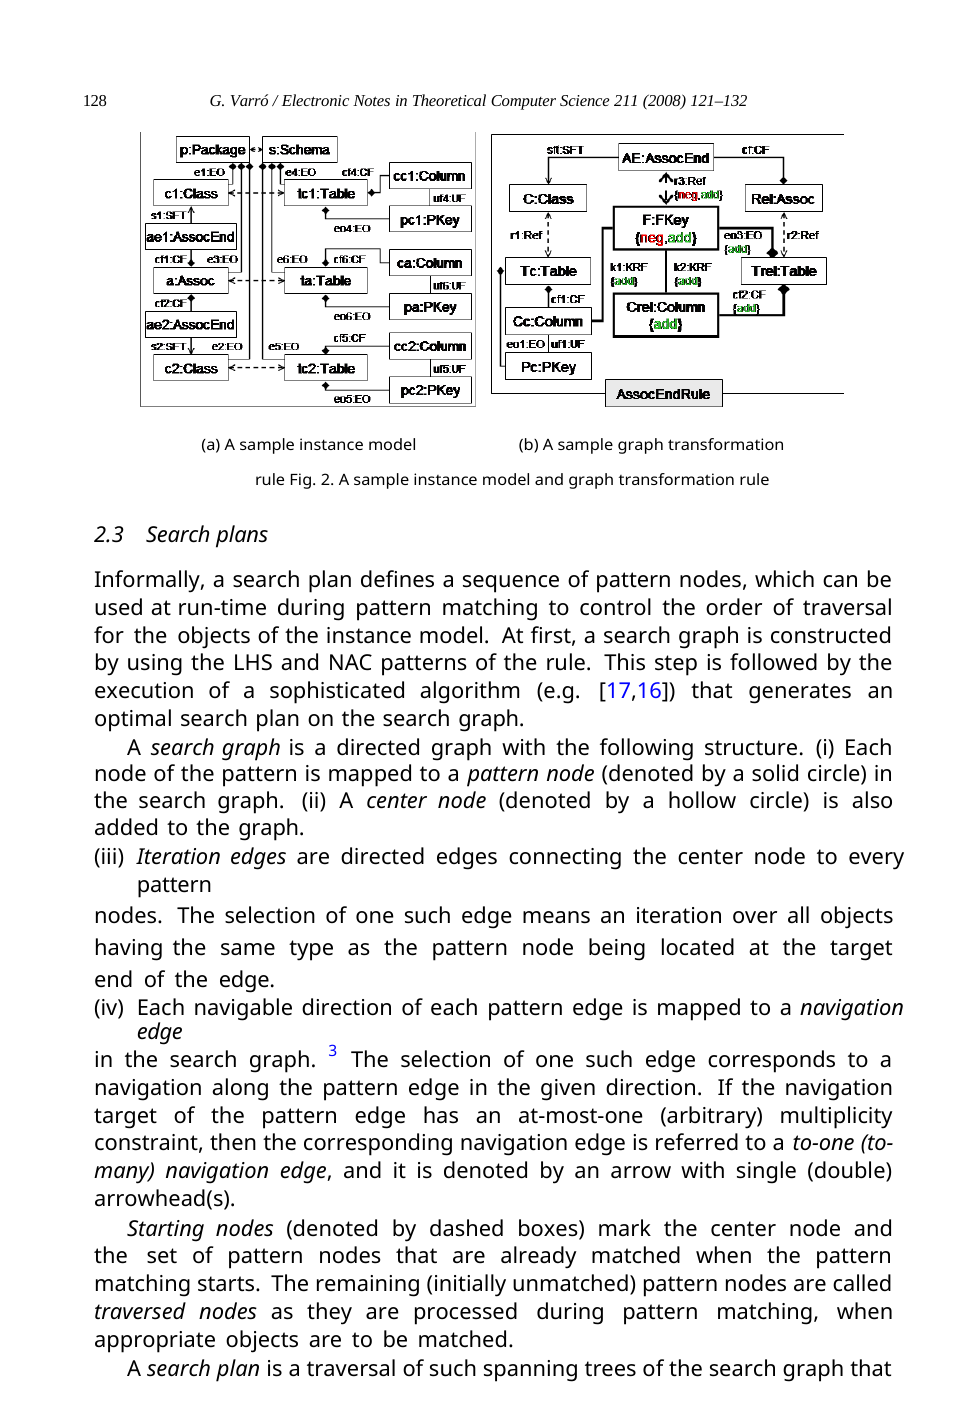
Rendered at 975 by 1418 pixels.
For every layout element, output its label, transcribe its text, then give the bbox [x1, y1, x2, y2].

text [94, 1355, 893, 1382]
list Each navigable direction of each pattern edge is mapped to a navigation edge [94, 996, 904, 1044]
text Informally, a search plan defines a sequence of pattern nodes, which can be used at run-time during pattern matching to control the order of traversal for the objects of the instance model. At first, a search graph is constructed by using the LHS and NAC patterns of the rule. This step is followed by the execution of a sophisticated algorithm (e.g. [17,16]) that generates an optimal search plan on the search graph. [94, 566, 893, 732]
text Starting nodes (denoted by dashed boxes) mark the center node and the set of pattern nodes that are already matched when the pattern matching starts. The remaining (initially unmatched) pattern nodes are called traversed nodes as they are processed during pattern matching, when appropriate objects are to be matched. [94, 1214, 893, 1353]
picture [140, 132, 476, 407]
text in the search graph. 3 The selection of one such edge corresponds to a navigation along the pattern edge in the given direction. If the navigation target of the pattern edge has an at-most-one (arbitrary) multiplicity constraint, then the corresponding navigation edge is referred to a to-one (to-many) navigation edge, and it is denoted by an arrow with single (double) arrowhead(s). [94, 1046, 893, 1212]
text nodes. The selection of one such edge means an iteration over all objects having the same type as the pattern node being located at the target end of the edge. [94, 900, 893, 994]
list Search plans [94, 519, 904, 549]
list Iteration edges are directed edges connecting the center node to every pattern [94, 842, 904, 898]
text (a) A sample instance model (b) A sample graph transformation rule Fig. 2. A sample instance model and graph transformation rule [201, 433, 819, 490]
picture [491, 134, 844, 407]
text A search graph is a directed graph with the following structure. (i) Each node of the pattern is mapped to a pattern node (denoted by a solid circle) in the search graph. (ii) A center node (denoted by a hollow circle) is also added to the graph. [94, 734, 893, 842]
